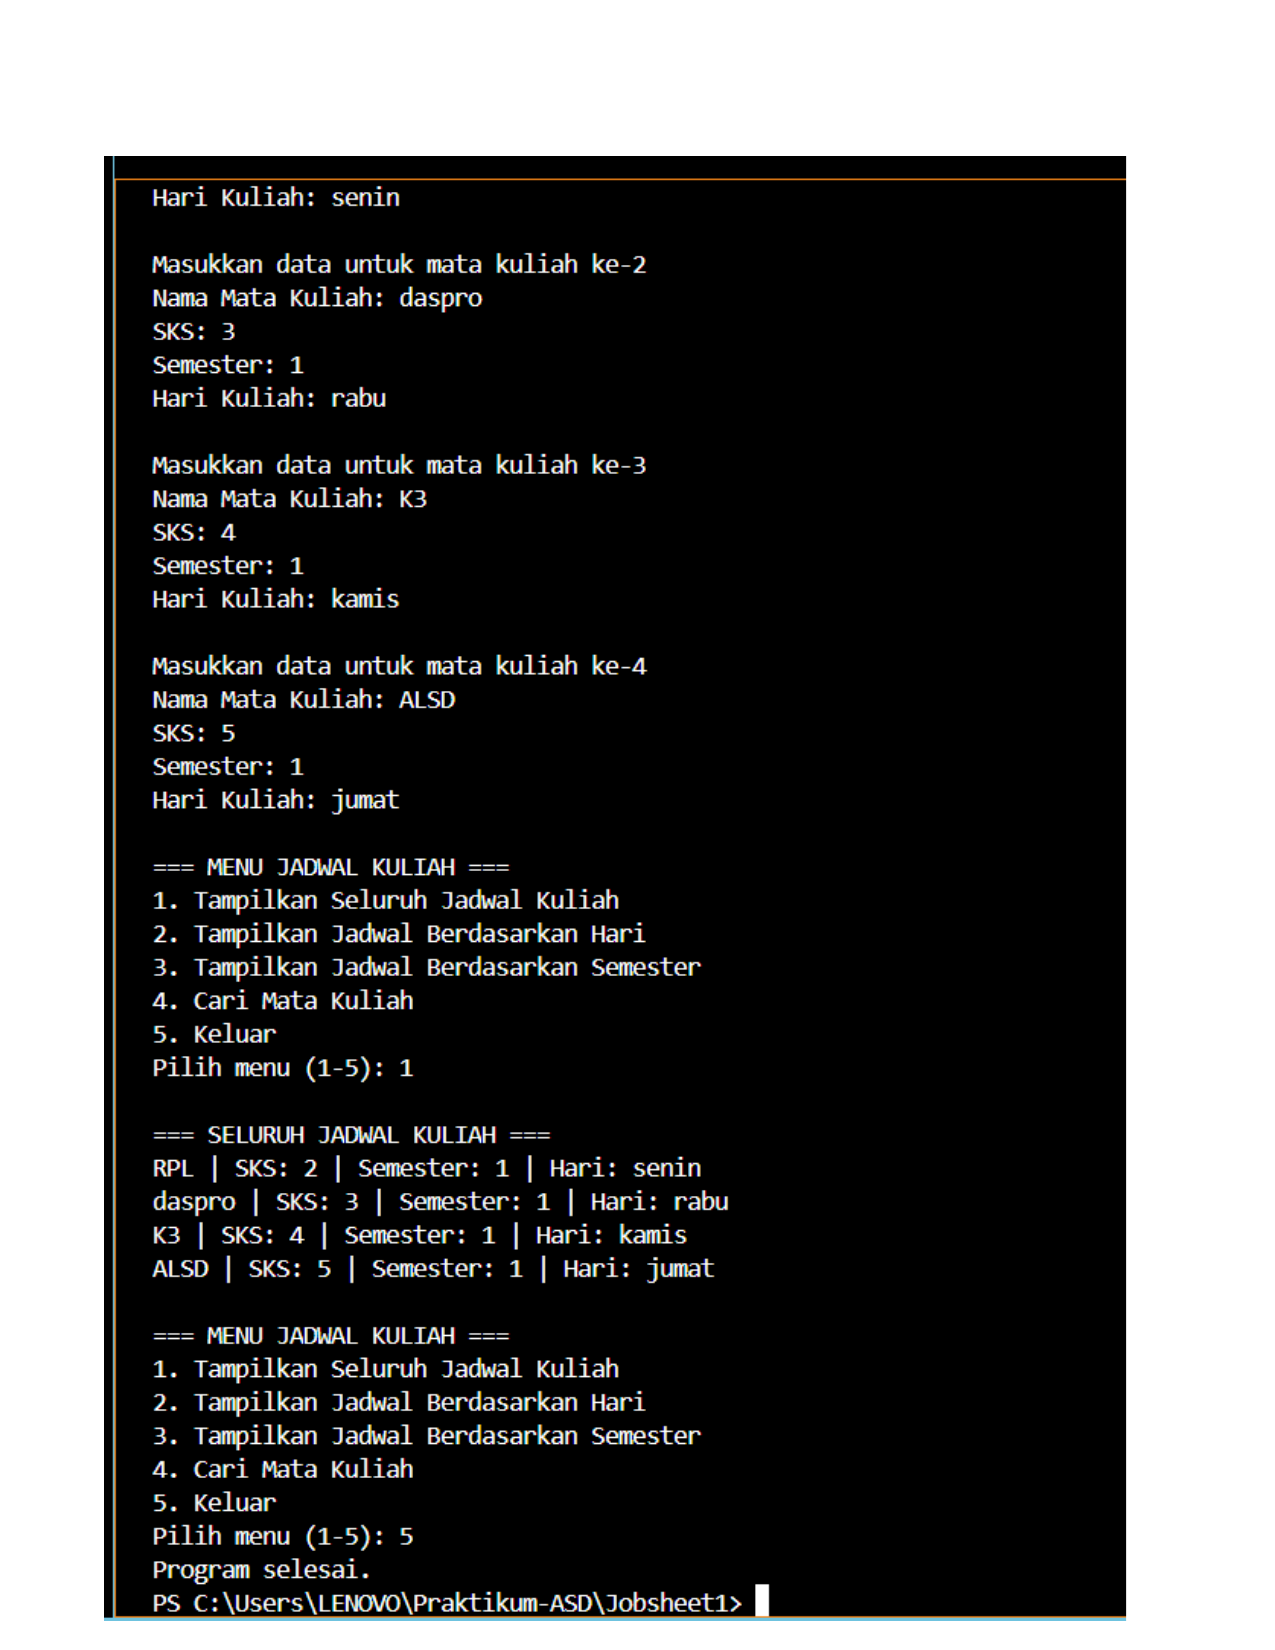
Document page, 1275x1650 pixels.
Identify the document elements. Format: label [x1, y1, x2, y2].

picture [104, 156, 1127, 1621]
